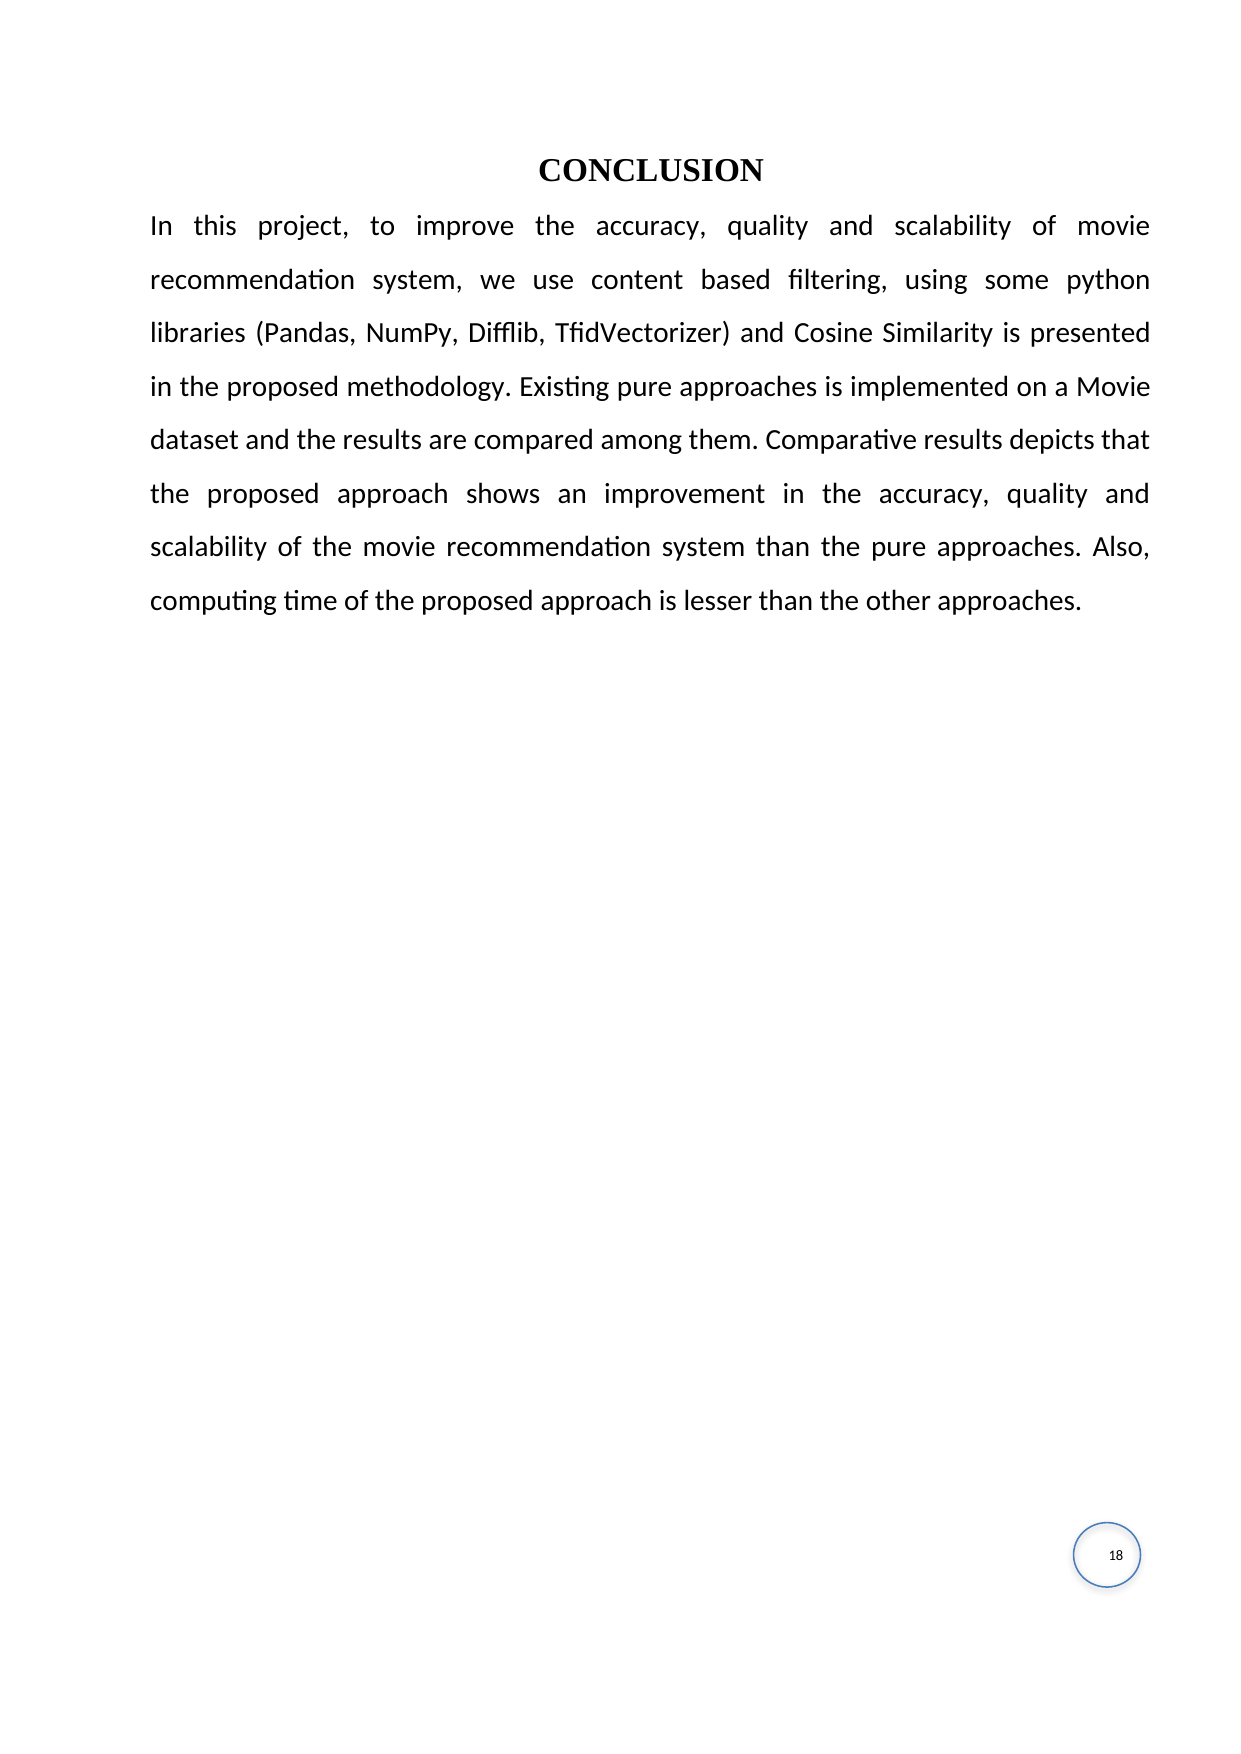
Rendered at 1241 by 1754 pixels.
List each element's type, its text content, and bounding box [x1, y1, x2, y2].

text CONCLUSION [150, 150, 1152, 188]
text In this project, to improve the accuracy, quality and scalability of movie recommendation system, we use content based filtering, using some python libraries (Pandas, NumPy, Difflib, TfidVectorizer) and Cosine Similarity is presented in the proposed methodology. Existing pure approaches is implemented on a Movie dataset and the results are compared among them. Comparative results depicts that the proposed approach shows an improvement in the accuracy, quality and scalability of the movie recommendation system than the pure approaches. Also, computing time of the proposed approach is lesser than the other approaches. [150, 207, 1152, 617]
